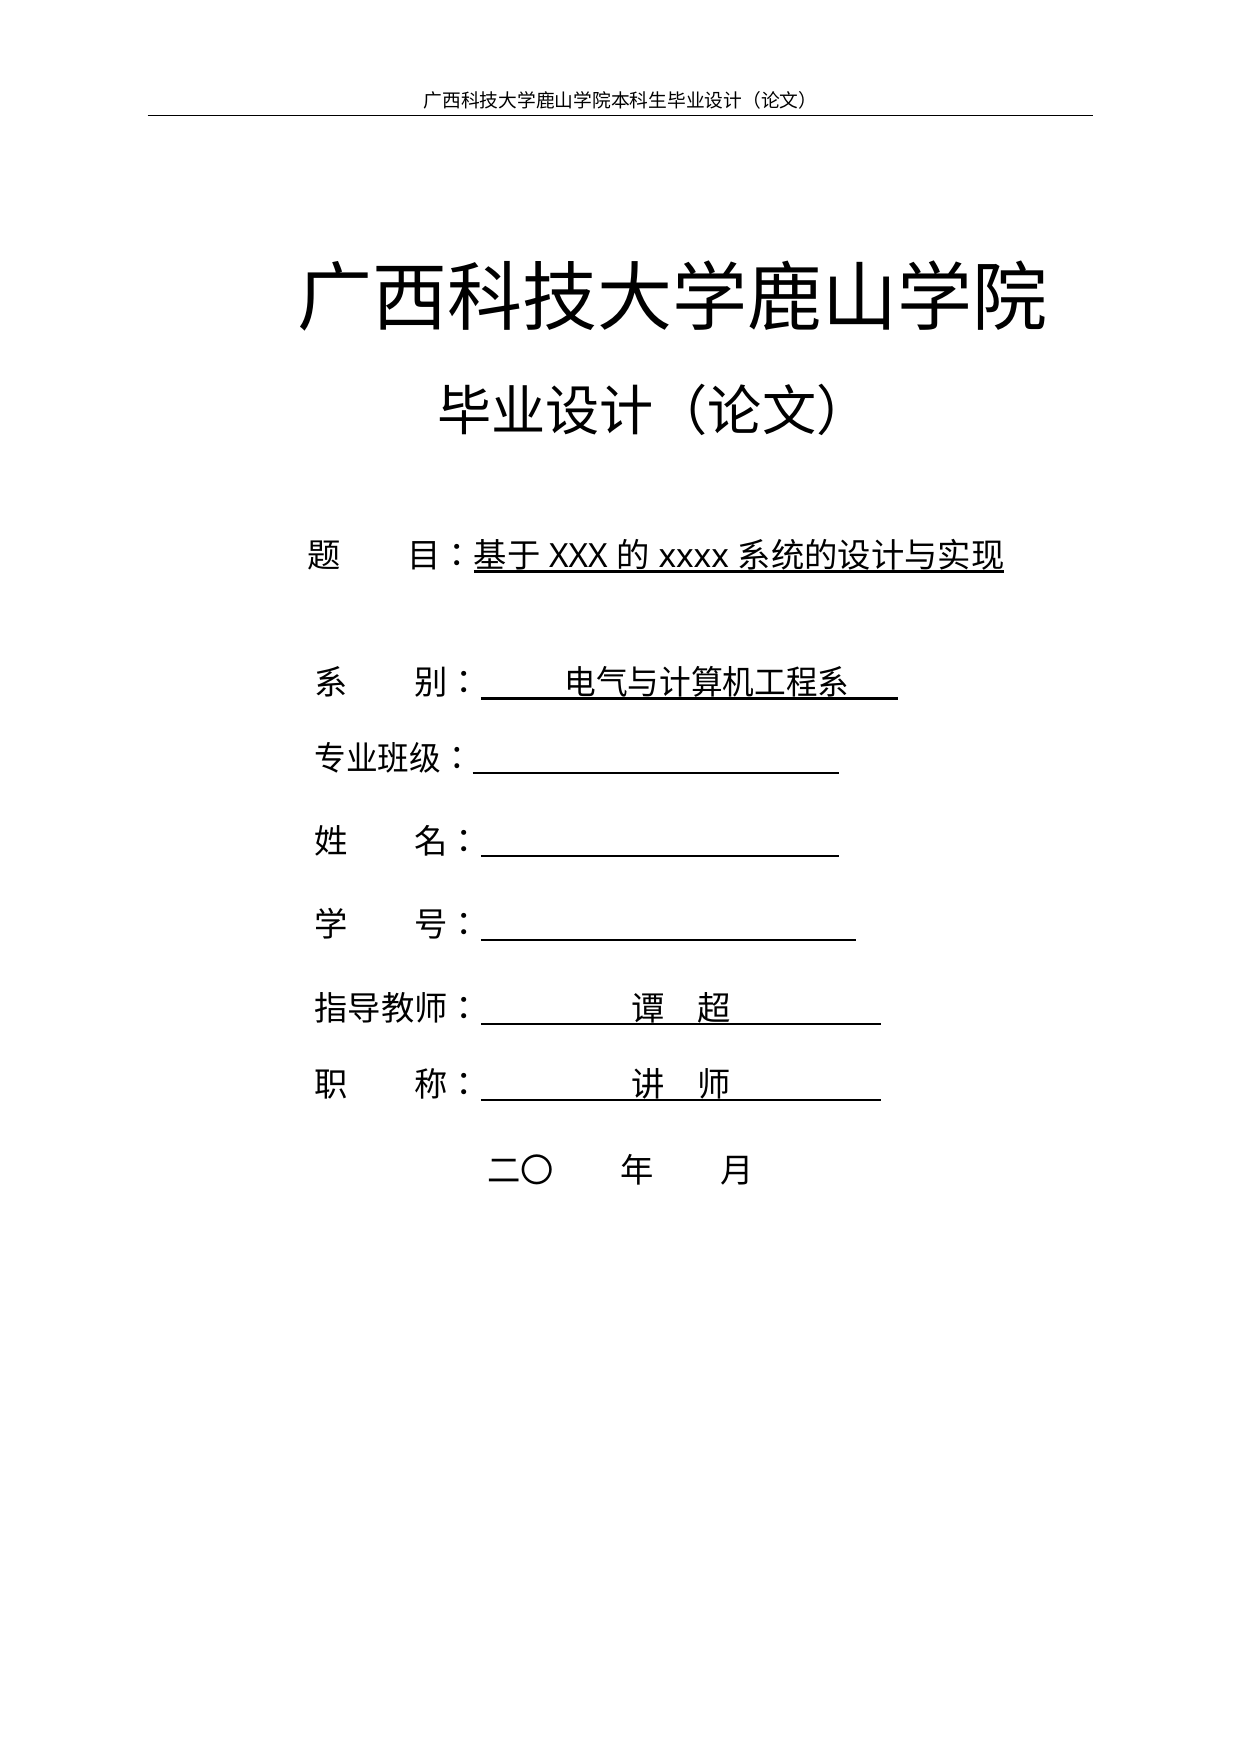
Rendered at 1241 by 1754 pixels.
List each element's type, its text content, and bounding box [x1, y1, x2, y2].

text 题 目：基于 XXX 的 xxxx 系统的设计与实现 [158, 532, 1153, 577]
text 广西科技大学鹿山学院 [298, 236, 1153, 347]
text 专业班级： [314, 721, 1153, 782]
text 学 号： [314, 887, 1153, 949]
text 职 称： 讲 师 [314, 1047, 1153, 1108]
text 指导教师： 谭 超 [314, 971, 1153, 1032]
text 毕业设计（论文） [154, 372, 1153, 446]
text 二〇 年 月 [135, 1134, 1105, 1194]
text 系 别： 电气与计算机工程系 [314, 645, 1153, 707]
text 姓 名： [314, 804, 1153, 866]
